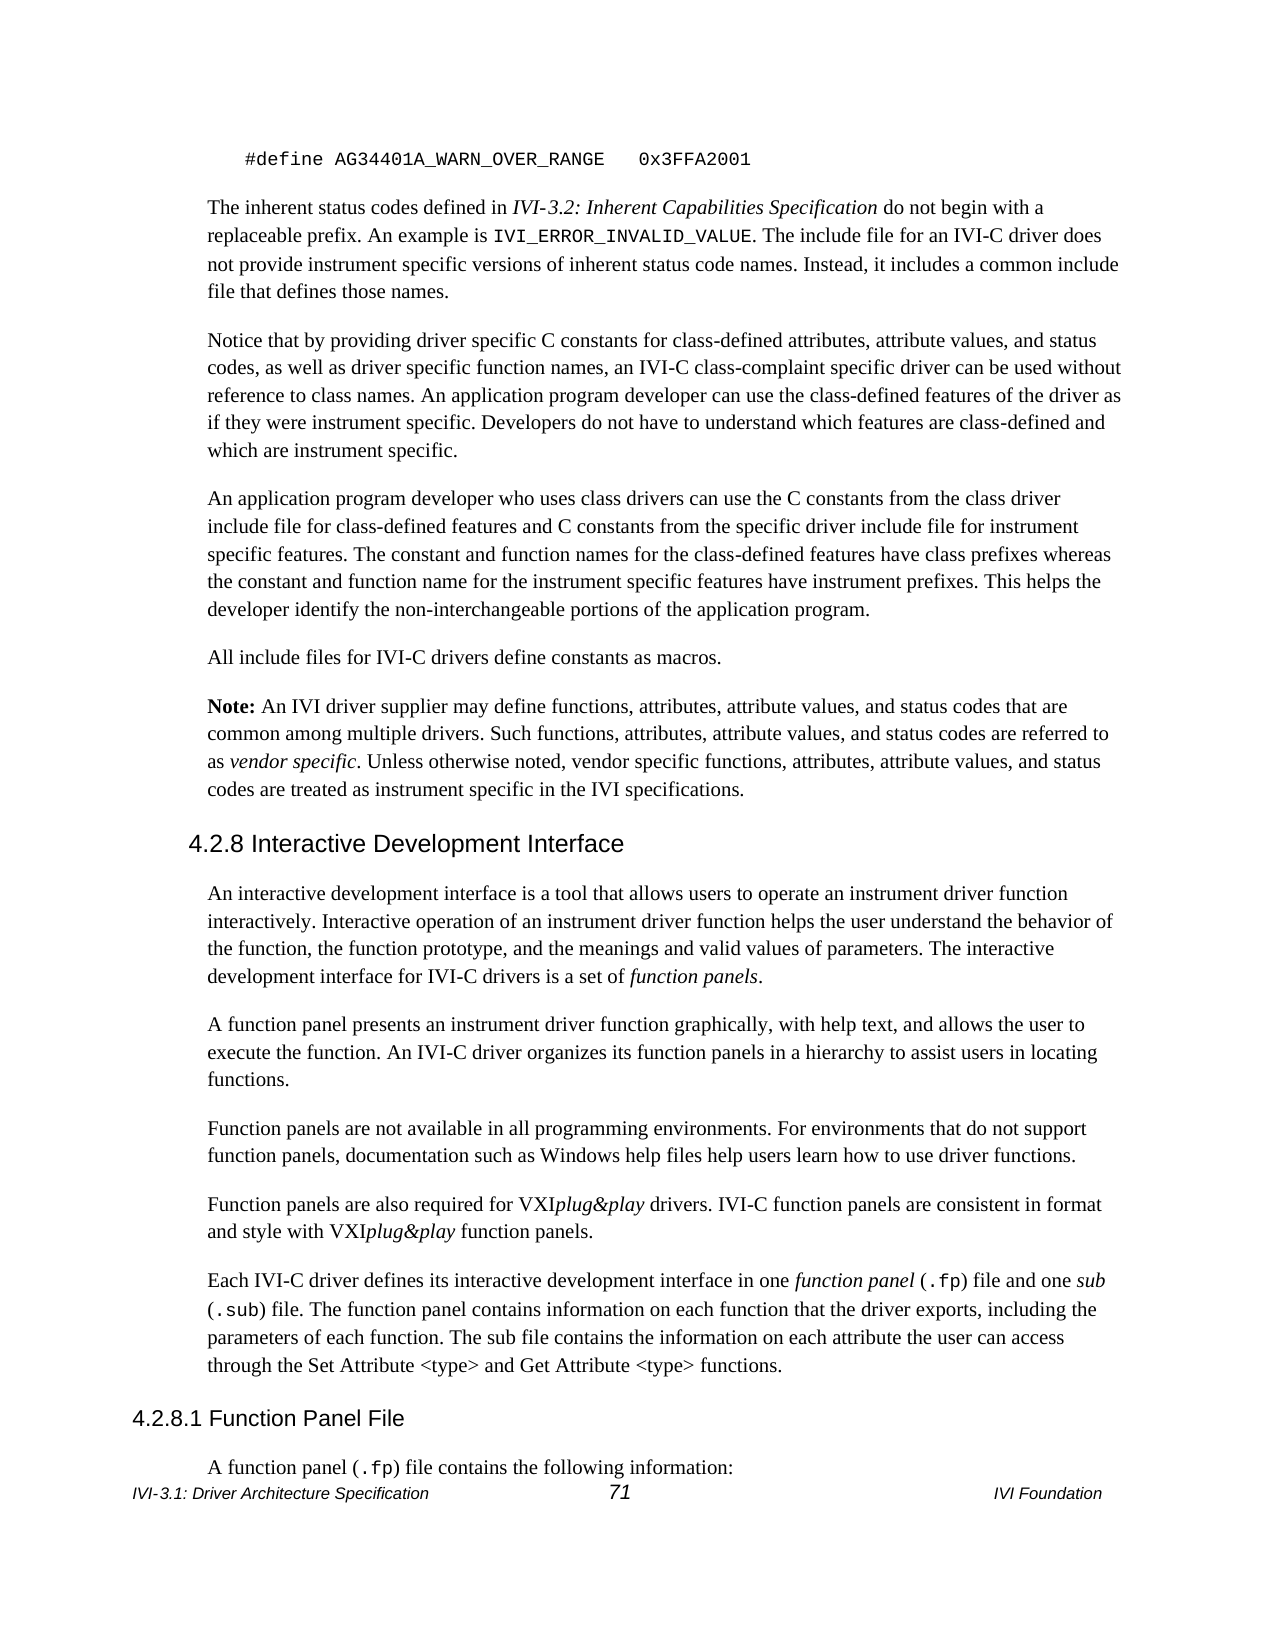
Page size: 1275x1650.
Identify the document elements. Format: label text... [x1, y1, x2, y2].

text Note: An IVI driver supplier may define functions, attributes, attribute values, and status codes that are common among multiple drivers. Such functions, attributes, attribute values, and status codes are referred to as vendor specific. Unless otherwise noted, vendor specific functions, attributes, attribute values, and status codes are treated as instrument specific in the IVI specifications. [207, 694, 1125, 801]
text Function panels are also required for VXIplug&play drivers. IVI-C function panels are consistent in format and style with VXIplug&play function panels. [207, 1192, 1125, 1243]
subtitle Function Panel File [132, 1405, 1125, 1432]
text Function panels are not available in all programming environments. For environments that do not support function panels, documentation such as Windows help files help users learn how to use driver functions. [207, 1116, 1125, 1167]
text #define AG34401A_WARN_OVER_RANGE 0x3FFA2001 [244, 150, 1125, 171]
text The inherent status codes defined in IVI-3.2: Inherent Capabilities Specification do not begin with a replaceable prefix. An example is IVI_ERROR_INVALID_VALUE. The include file for an IVI-C driver does not provide instrument specific versions of inherent status code names. Instead, it includes a common include file that defines those names. [207, 195, 1125, 303]
text An application program developer who uses class drivers can use the C constants from the class driver include file for class-defined features and C constants from the specific driver include file for instrument specific features. The constant and function names for the class-defined features have class prefixes whereas the constant and function name for the instrument specific features have instrument prefixes. This helps the developer identify the non-interchangeable portions of the application program. [207, 486, 1125, 621]
text A function panel (.fp) file contains the following information: [207, 1455, 1125, 1480]
text A function panel presents an instrument driver function graphically, with help text, and allows the user to execute the function. An IVI-C driver organizes its function panels in a hierarchy to assist users in locating functions. [207, 1012, 1125, 1091]
subtitle Interactive Development Interface [188, 829, 1125, 858]
text Each IVI-C driver defines its interactive development interface in one function panel (.fp) file and one sub (.sub) file. The function panel contains information on each function that the driver exports, including the parameters of each function. The sub file contains the information on each attribute the user can access through the Set Attribute <type> and Get Attribute <type> functions. [207, 1268, 1125, 1377]
text Notice that by providing driver specific C constants for class-defined attributes, attribute values, and status codes, as well as driver specific function names, an IVI-C class-complaint specific driver can be used without reference to class names. An application program developer can use the class-defined features of the driver as if they were instrument specific. Developers do not have to understand which features are class-defined and which are instrument specific. [207, 327, 1125, 462]
text An interactive development interface is a tool that allows users to operate an instrument driver function interactively. Interactive operation of an instrument driver function helps the user understand the behavior of the function, the function prototype, and the meanings and valid values of parameters. The interactive development interface for IVI-C drivers is a set of function panels. [207, 881, 1125, 988]
text All include files for IVI-C drivers define constants as macros. [207, 645, 1125, 669]
